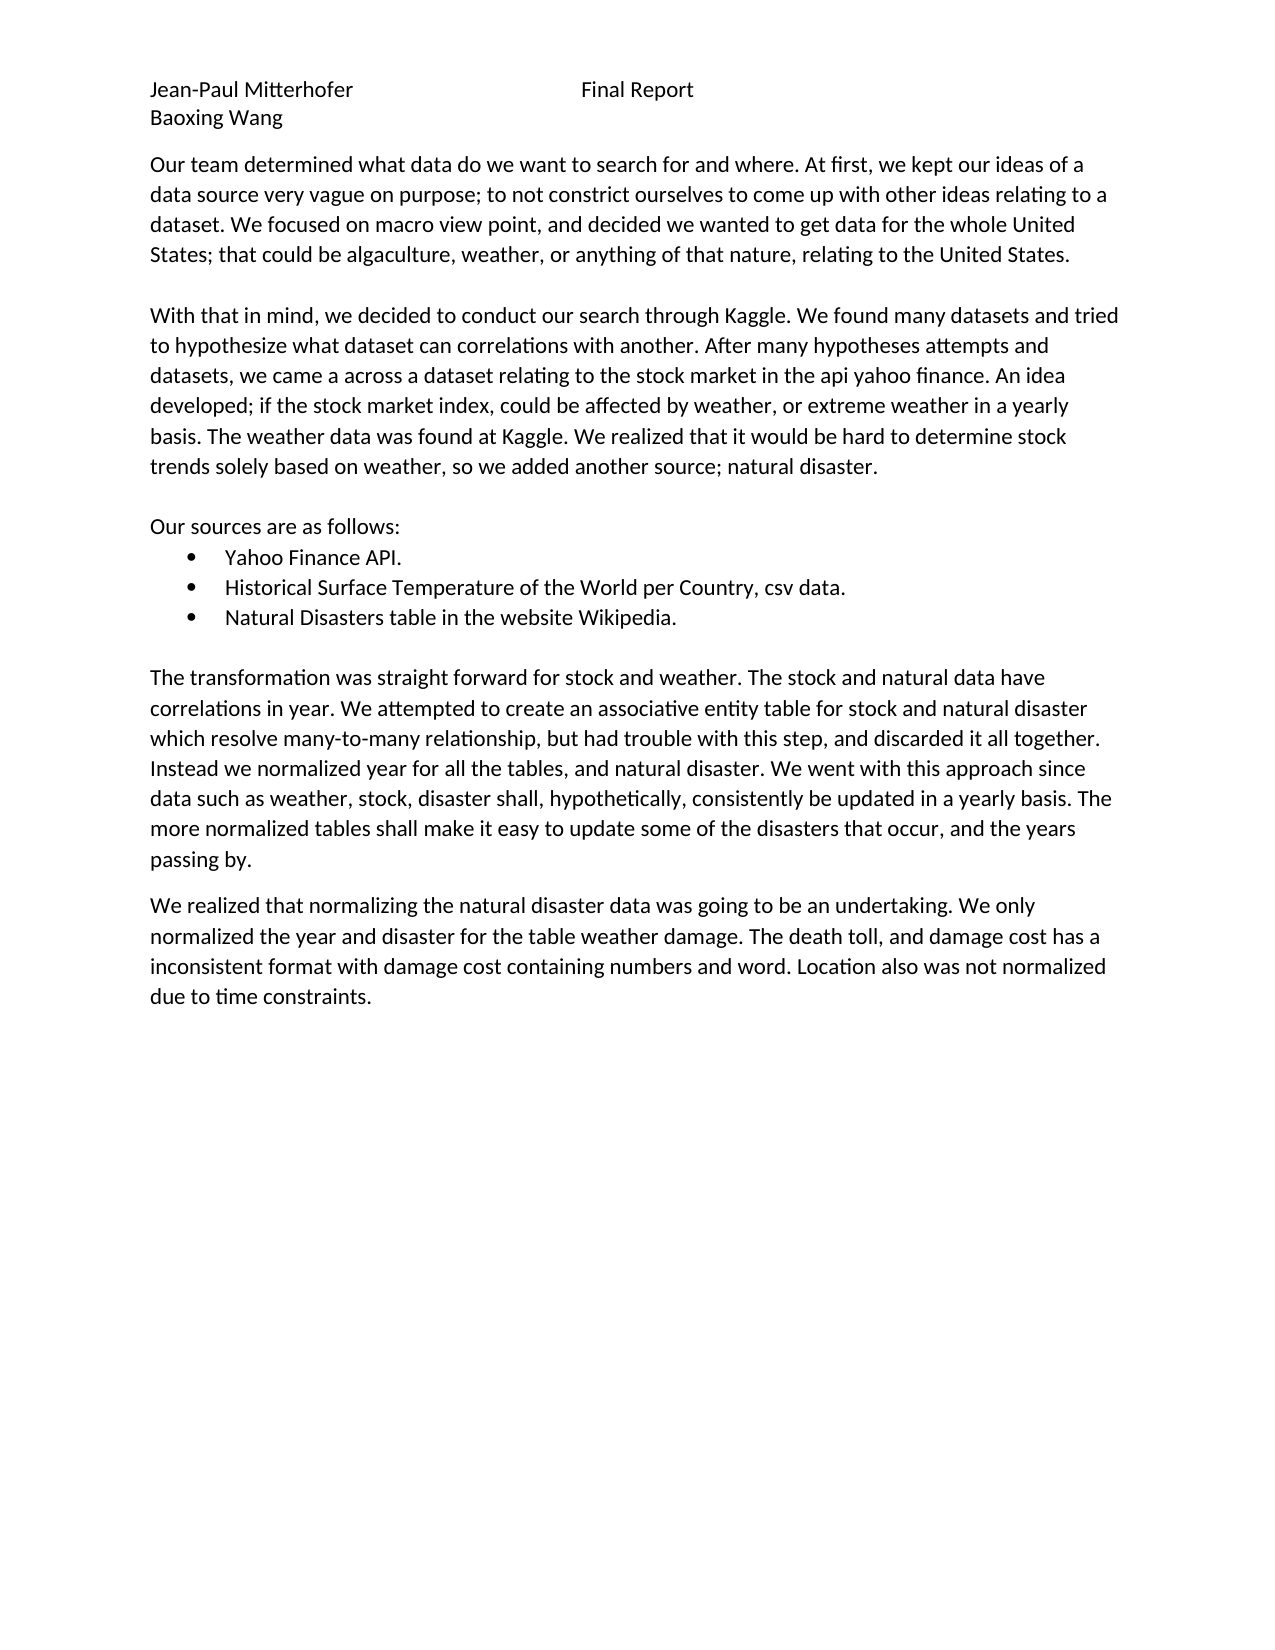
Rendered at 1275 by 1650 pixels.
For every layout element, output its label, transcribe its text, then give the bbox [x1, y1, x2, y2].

list Yahoo Finance API. [187, 543, 1125, 571]
text Our sources are as follows: [150, 512, 1125, 541]
list Historical Surface Temperature of the World per Country, csv data. [187, 573, 1125, 601]
text Our team determined what data do we want to search for and where. At first, we kept our ideas of a data source very vague on purpose; to not constrict ourselves to come up with other ideas relating to a dataset. We focused on macro view point, and decided we wanted to get data for the whole United States; that could be algaculture, weather, or anything of that nature, relating to the United States. [150, 150, 1125, 269]
text With that in mind, we decided to conduct our search through Kaggle. We found many datasets and tried to hypothesize what dataset can correlations with another. After many hypotheses attempts and datasets, we came a across a dataset relating to the stock market in the api yahoo finance. An idea developed; if the stock market index, could be affected by weather, or extreme weather in a yearly basis. The weather data was found at Kaggle. We realized that it would be hard to determine stock trends solely based on weather, so we added another source; natural disaster. [150, 301, 1125, 480]
text The transformation was straight forward for stock and weather. The stock and natural data have correlations in year. We attempted to create an associative entity table for stock and natural disaster which resolve many-to-many relationship, but had trouble with this step, and discarded it all together. Instead we normalized year for all the tables, and natural disaster. We went with this approach since data such as weather, stock, disaster shall, hypothetically, consistently be updated in a yearly basis. The more normalized tables shall make it easy to update some of the disasters that occur, and the years passing by. [150, 663, 1125, 873]
text We realized that normalizing the natural disaster data was going to be an undertaking. We only normalized the year and disaster for the table weather damage. The death toll, and damage cost has a inconsistent format with damage cost containing numbers and word. Location also was not normalized due to time constraints. [150, 892, 1125, 1010]
list Natural Disasters table in the website Wikipedia. [187, 603, 1125, 631]
